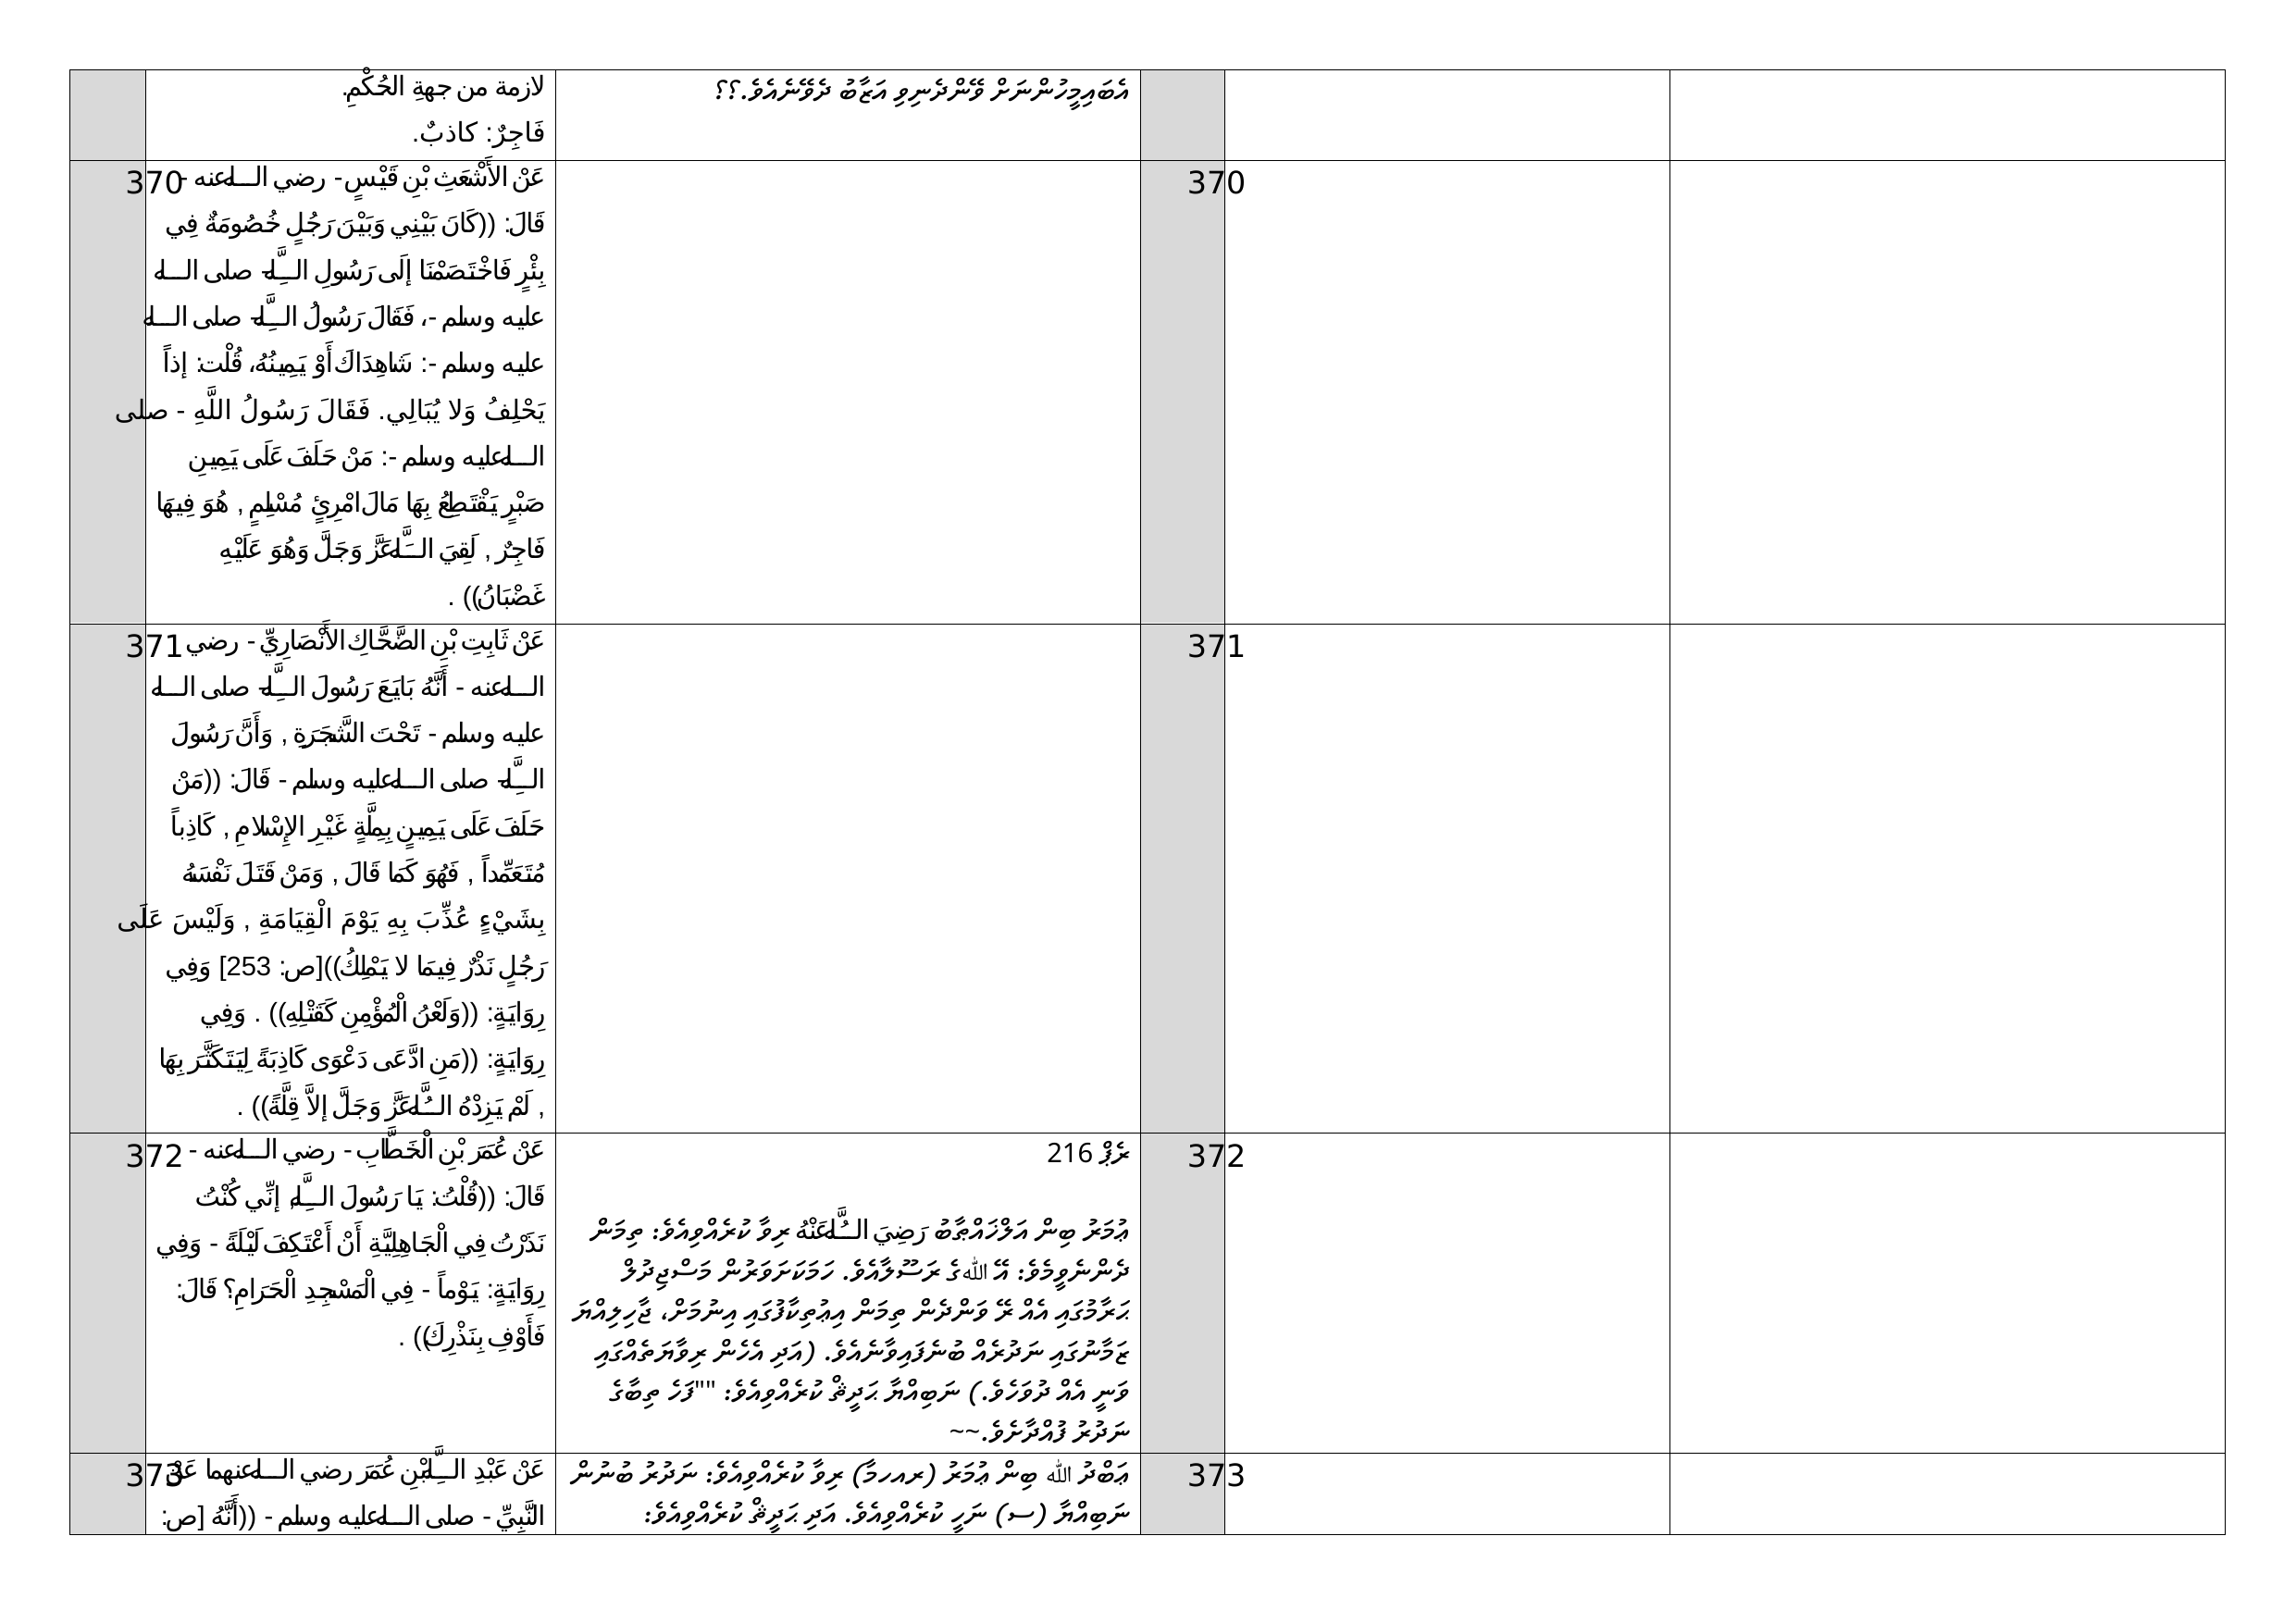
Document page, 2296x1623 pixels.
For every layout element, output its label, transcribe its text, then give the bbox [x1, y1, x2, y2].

table_cell [1225, 1454, 1669, 1534]
table_cell [70, 1454, 145, 1534]
table_cell [1670, 1454, 2225, 1534]
table_cell [1141, 161, 1224, 623]
table_cell [1670, 70, 2225, 160]
table_cell [1225, 625, 1669, 1133]
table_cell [556, 1454, 1140, 1534]
table_cell عَنْ الأَشْعَثِ بْنِ قَيْسٍ - رضي الله عنه - قَالَ: ((كَانَ بَيْنِي وَبَيْنَ رَجُلٍ خُصُومَةٌ فِي بِئْرٍ فَاخْتَصَمْنَا إلَى رَسُولِ اللَّهِ - صلى الله عليه وسلم -، فَقَالَ رَسُولُ اللَّهِ - صلى الله عليه وسلم -: شَاهِدَاكَ أَوْ يَمِينُهُ، قُلْت: إذاً يَحْلِفُ وَلا يُبَالِي. فَقَالَ رَسُولُ اللَّهِ - صلى الله عليه وسلم -: مَنْ حَلَفَ عَلَى يَمِينِ صَبْرٍ يَقْتَطِعُ بِهَا مَالَ امْرِئٍ مُسْلِمٍ , هُوَ فِيهَا فَاجِرٌ , لَقِيَ اللَّهَ عَزَّ وَجَلَّ وَهُوَ عَلَيْهِ غَضْبَانُ)) . [146, 161, 555, 623]
table_cell [556, 161, 1140, 623]
table_cell [1141, 1454, 1224, 1534]
table_cell [1141, 625, 1224, 1133]
table_cell [1670, 161, 2225, 623]
table_cell عَنْ ثَابِتِ بْنِ الضَّحَّاكِ الأَنْصَارِيِّ - رضي الله عنه - أَنَّهُ بَايَعَ رَسُولَ اللَّهِ - صلى الله عليه وسلم - تَحْتَ الشَّجَرَةِ , وَأَنَّ رَسُولَ اللَّهِ - صلى الله عليه وسلم - قَالَ: ((مَنْ حَلَفَ عَلَى يَمِينٍ بِمِلَّةٍ غَيْرِ الإِسْلامِ , كَاذِباً مُتَعَمِّداً , فَهُوَ كَمَا قَالَ , وَمَنْ قَتَلَ نَفْسَهُ بِشَيْءٍ عُذِّبَ بِهِ يَوْمَ الْقِيَامَةِ , وَلَيْسَ عَلَى رَجُلٍ نَذْرٌ فِيمَا لا يَمْلِكُ))[ص: 253] وَفِي رِوَايَةٍ: ((وَلَعْنُ الْمُؤْمِنِ كَقَتْلِهِ)) . وَفِي رِوَايَةٍ: ((مَنِ ادَّعَى دَعْوَى كَاذِبَةً لِيَتَكَثَّرَ بِهَا , لَمْ يَزِدْهُ اللَّهُ عَزَّ وَجَلَّ إلاَّ قِلَّةً)) . [146, 625, 555, 1133]
table_cell [556, 625, 1140, 1133]
table_cell [1141, 1134, 1224, 1453]
table_cell [1225, 70, 1669, 160]
table_cell [70, 161, 145, 623]
table_cell [70, 70, 145, 160]
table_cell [556, 70, 1140, 160]
table_cell [1670, 625, 2225, 1133]
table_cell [146, 70, 555, 160]
table_cell ރެޕް 216 ޢުމަރު ބިން އަލްޚައްޠާބު رَضِيَ اللَّهُ عَنْهُ ރިވާ ކުރެއްވިއެވެ: ތިމަން ދެންނެވީމެވެ: އޭ ﷲގެ ރަސޫލާއެވެ. ހަމަކަށަވަރުން މަސްޖިދުލް ޙަރާމުގައި އެއް ރޭ ވަންދެން ތިމަން އިޢުތިކާފުގައި އިނުމަށް، ޖާހިލިއްޔަ ޒަމާނުގައި ނަދުރެއް ބުނެފައިވާނެއެވެ. (އަދި އެހެން ރިވާޔަތެއްގައި ވަނީ އެއް ދުވަހެވެ.) ނަބިއްޔާ ޙަދީޘް ކުރެއްވިއެވެ: ""ފަހެ ތިބާގެ ނަދުރު ފުއްދާށެވެ.~~ [556, 1134, 1140, 1453]
table_cell [70, 1134, 145, 1453]
table_cell [1225, 1134, 1669, 1453]
table_cell [1225, 161, 1669, 623]
table_cell [1141, 70, 1224, 160]
table_cell [1670, 1134, 2225, 1453]
table_cell عَنْ عُمَرَ بْنِ الْخَطَّابِ - رضي الله عنه - قَالَ: ((قُلْتُ: يَا رَسُولَ اللَّهِ , إنِّي كُنْتُ نَذَرْتُ فِي الْجَاهِلِيَّةِ أَنْ أَعْتَكِفَ لَيْلَةً - وَفِي رِوَايَةٍ: يَوْماً - فِي الْمَسْجِدِ الْحَرَامِ؟ قَالَ: فَأَوْفِ بِنَذْرِكَ)) . [146, 1134, 555, 1453]
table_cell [146, 1454, 555, 1534]
table_cell [70, 625, 145, 1133]
